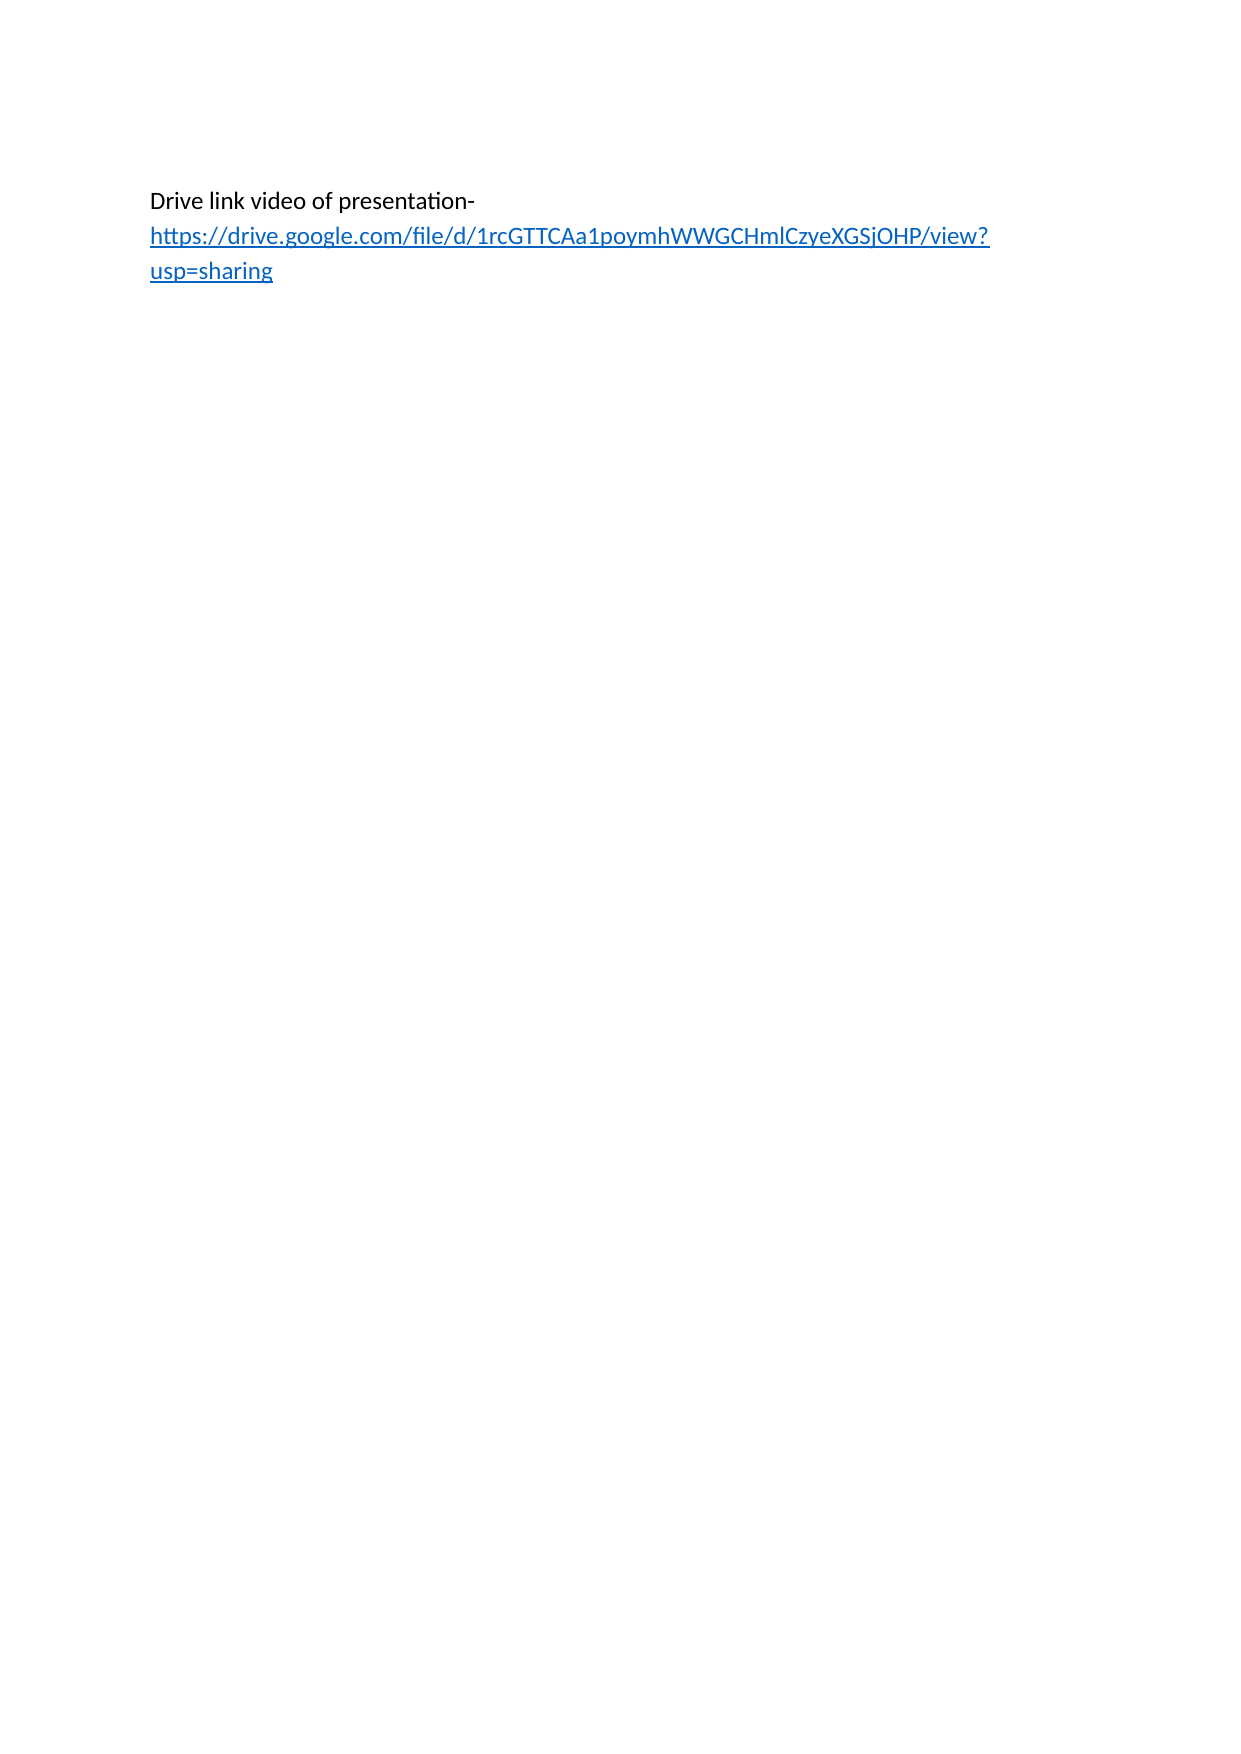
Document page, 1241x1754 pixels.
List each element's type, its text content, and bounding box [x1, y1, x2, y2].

text Drive link video of presentation- https://drive.google.com/file/d/1rcGTTCAa1poymhWWGCHmlCzyeXGSjOHP/view?usp=sharing [150, 150, 1090, 321]
